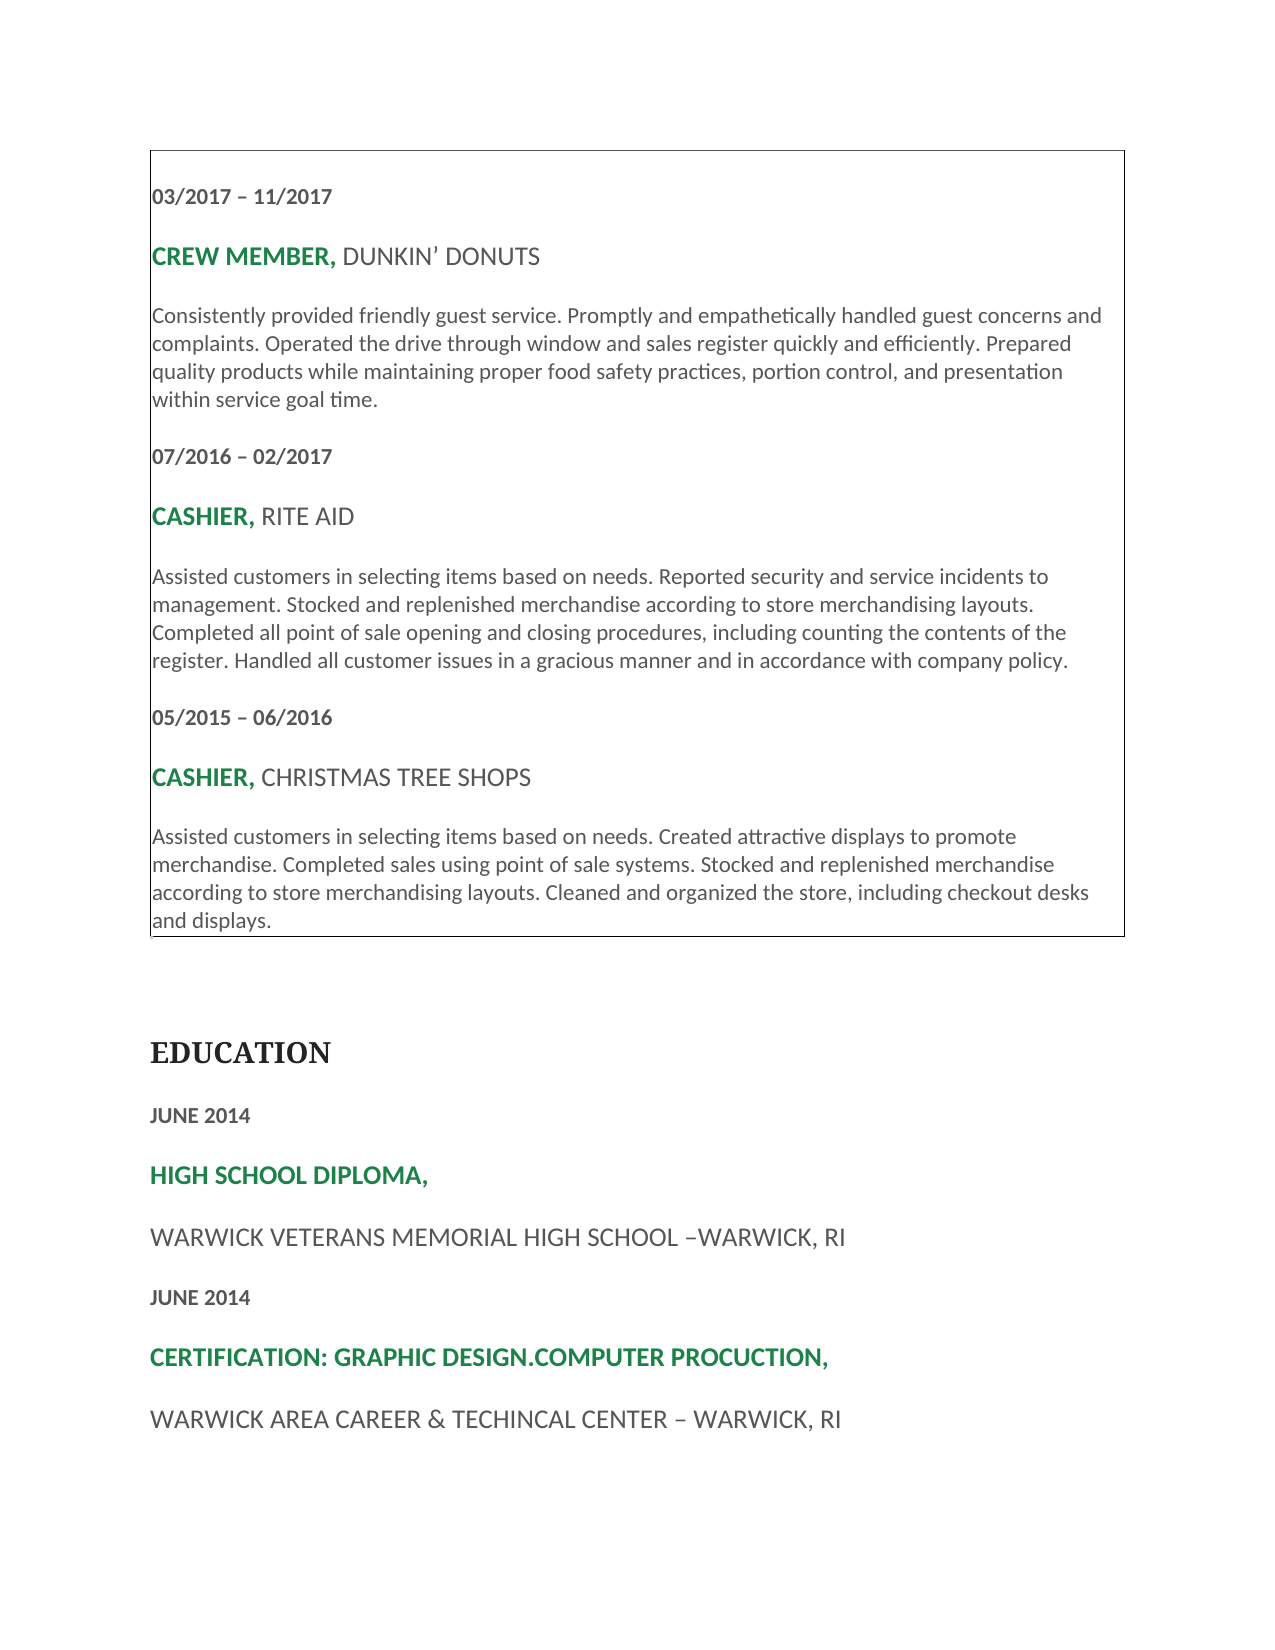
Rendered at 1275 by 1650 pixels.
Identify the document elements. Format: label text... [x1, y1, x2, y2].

text JUNE 2014 [150, 1283, 1125, 1311]
text WARWICK VETERANS MEMORIAL HIGH SCHOOL –WARWICK, RI [150, 1221, 1125, 1254]
text HIGH SCHOOL DIPLOMA, [150, 1158, 1125, 1191]
picture [150, 936, 155, 1004]
text WARWICK AREA CAREER & TECHINCAL CENTER – WARWICK, RI [150, 1402, 1125, 1435]
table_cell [151, 151, 1124, 936]
text CERTIFICATION: GRAPHIC DESIGN.COMPUTER PROCUCTION, [150, 1340, 1125, 1373]
text JUNE 2014 [150, 1101, 1125, 1129]
text EDUCATION [150, 1032, 1125, 1072]
